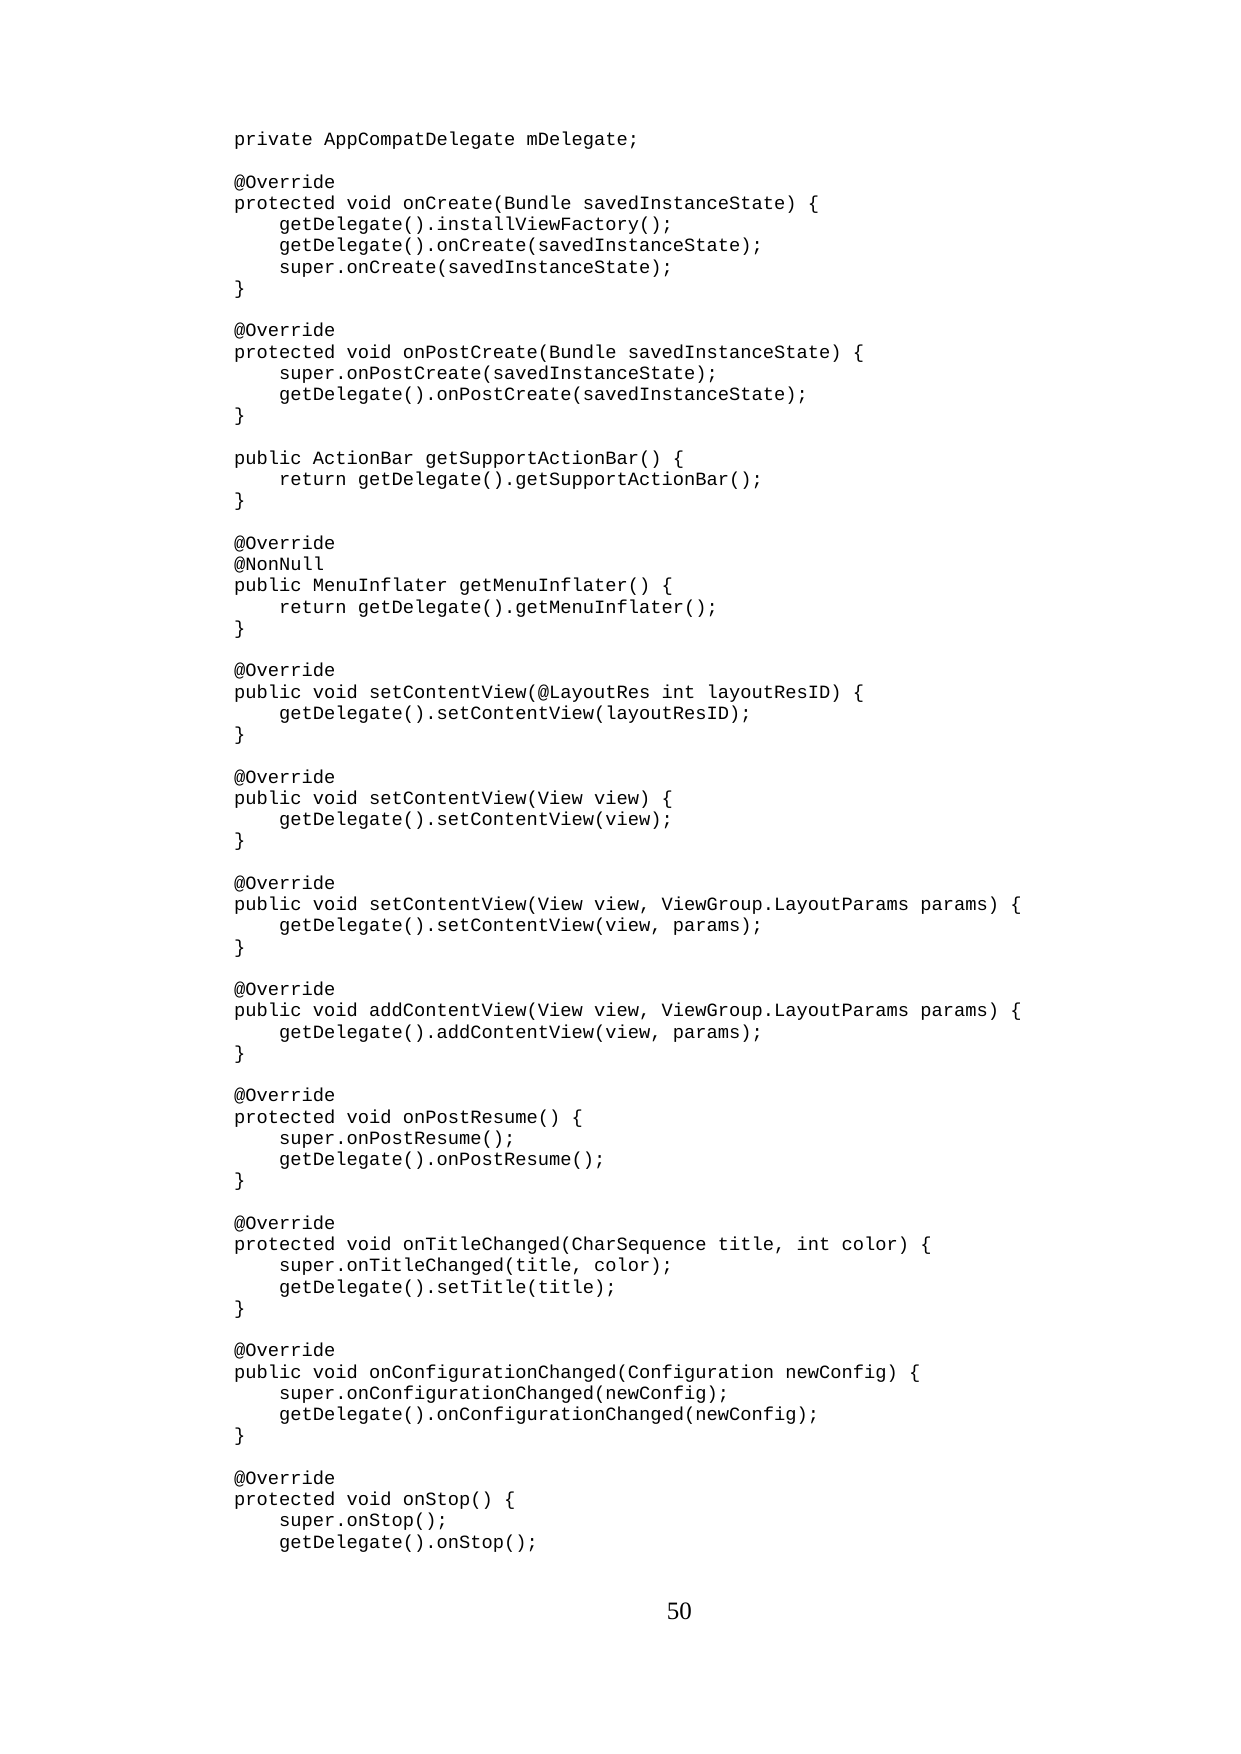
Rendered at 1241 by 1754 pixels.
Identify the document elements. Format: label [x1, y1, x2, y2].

text [189, 130, 1169, 1554]
